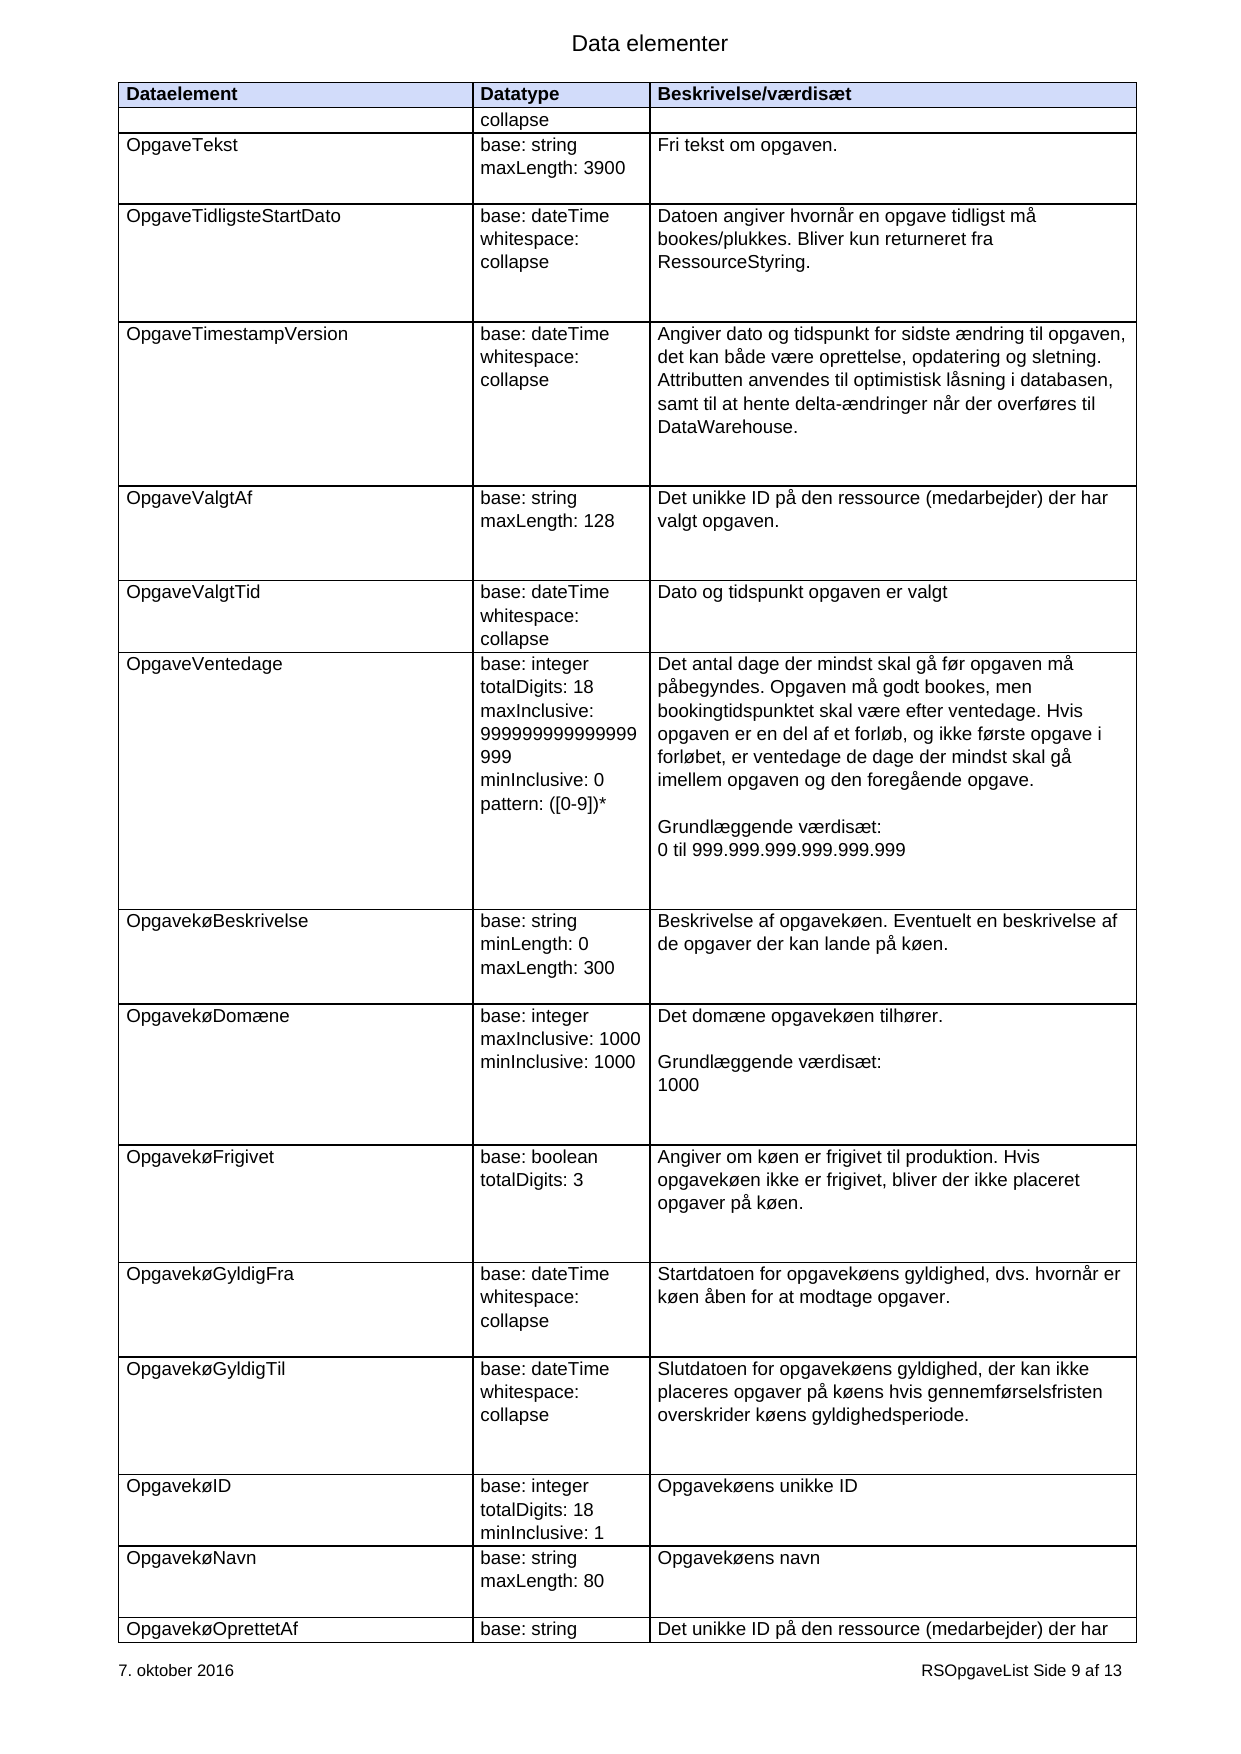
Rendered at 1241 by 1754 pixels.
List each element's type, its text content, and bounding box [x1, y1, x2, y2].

table_cell OpgavekøDomæne [119, 1005, 472, 1144]
table_cell base: string maxLength: 3900 [474, 134, 649, 203]
table_cell Angiver om køen er frigivet til produktion. Hvis opgavekøen ikke er frigivet, bliver der ikke placeret opgaver på køen. [651, 1146, 1136, 1262]
table_header Dataelement [119, 83, 472, 107]
table_cell base: string maxLength: 128 [474, 487, 649, 580]
table_cell base: dateTime whitespace: collapse [474, 323, 649, 485]
table_cell OpgavekøGyldigFra [119, 1263, 472, 1356]
table_cell OpgaveTekst [119, 134, 472, 203]
table_cell Det unikke ID på den ressource (medarbejder) der har valgt opgaven. [651, 487, 1136, 580]
table_cell [651, 108, 1136, 132]
table_cell OpgavekøNavn [119, 1547, 472, 1617]
table_cell Slutdatoen for opgavekøens gyldighed, der kan ikke placeres opgaver på køens hvis gennemførselsfristen overskrider køens gyldighedsperiode. [651, 1358, 1136, 1474]
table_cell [474, 108, 649, 132]
table_cell Opgavekøens navn [651, 1547, 1136, 1617]
table_cell Datoen angiver hvornår en opgave tidligst må bookes/plukkes. Bliver kun returneret fra RessourceStyring. [651, 205, 1136, 321]
table_cell OpgaveValgtAf [119, 487, 472, 580]
table_cell OpgavekøGyldigTil [119, 1358, 472, 1474]
table_cell base: integer totalDigits: 18 maxInclusive: 999999999999999999 minInclusive: 0 pattern: ([0-9])* [474, 653, 649, 908]
table_cell base: dateTime whitespace: collapse [474, 581, 649, 651]
table_cell OpgavekøFrigivet [119, 1146, 472, 1262]
table_cell base: boolean totalDigits: 3 [474, 1146, 649, 1262]
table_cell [474, 1618, 649, 1642]
table_cell base: string maxLength: 80 [474, 1547, 649, 1617]
table_cell base: string minLength: 0 maxLength: 300 [474, 910, 649, 1003]
table_cell Angiver dato og tidspunkt for sidste ændring til opgaven, det kan både være oprettelse, opdatering og sletning. Attributten anvendes til optimistisk låsning i databasen, samt til at hente delta-ændringer når der overføres til DataWarehouse. [651, 323, 1136, 485]
table_cell Det antal dage der mindst skal gå før opgaven må påbegyndes. Opgaven må godt bookes, men bookingtidspunktet skal være efter ventedage. Hvis opgaven er en del af et forløb, og ikke første opgave i forløbet, er ventedage de dage der mindst skal gå imellem opgaven og den foregående opgave. Grundlæggende værdisæt: 0 til 999.999.999.999.999.999 [651, 653, 1136, 908]
table_cell Beskrivelse af opgavekøen. Eventuelt en beskrivelse af de opgaver der kan lande på køen. [651, 910, 1136, 1003]
table_cell Fri tekst om opgaven. [651, 134, 1136, 203]
table_cell Startdatoen for opgavekøens gyldighed, dvs. hvornår er køen åben for at modtage opgaver. [651, 1263, 1136, 1356]
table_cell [119, 108, 472, 132]
table_cell OpgaveVentedage [119, 653, 472, 908]
table_cell OpgavekøBeskrivelse [119, 910, 472, 1003]
table_cell base: dateTime whitespace: collapse [474, 205, 649, 321]
table_cell base: dateTime whitespace: collapse [474, 1263, 649, 1356]
table_cell base: integer totalDigits: 18 minInclusive: 1 [474, 1475, 649, 1545]
table_header Beskrivelse/værdisæt [651, 83, 1136, 107]
table_cell base: dateTime whitespace: collapse [474, 1358, 649, 1474]
table_cell OpgaveTimestampVersion [119, 323, 472, 485]
table_cell Dato og tidspunkt opgaven er valgt [651, 581, 1136, 651]
table_cell OpgaveTidligsteStartDato [119, 205, 472, 321]
table_cell base: integer maxInclusive: 1000 minInclusive: 1000 [474, 1005, 649, 1144]
table_cell Opgavekøens unikke ID [651, 1475, 1136, 1545]
table_cell Det domæne opgavekøen tilhører. Grundlæggende værdisæt: 1000 [651, 1005, 1136, 1144]
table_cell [651, 1618, 1136, 1642]
table_cell OpgavekøOprettetAf [119, 1618, 472, 1642]
table_cell OpgavekøID [119, 1475, 472, 1545]
table_header Datatype [474, 83, 649, 107]
table_cell OpgaveValgtTid [119, 581, 472, 651]
